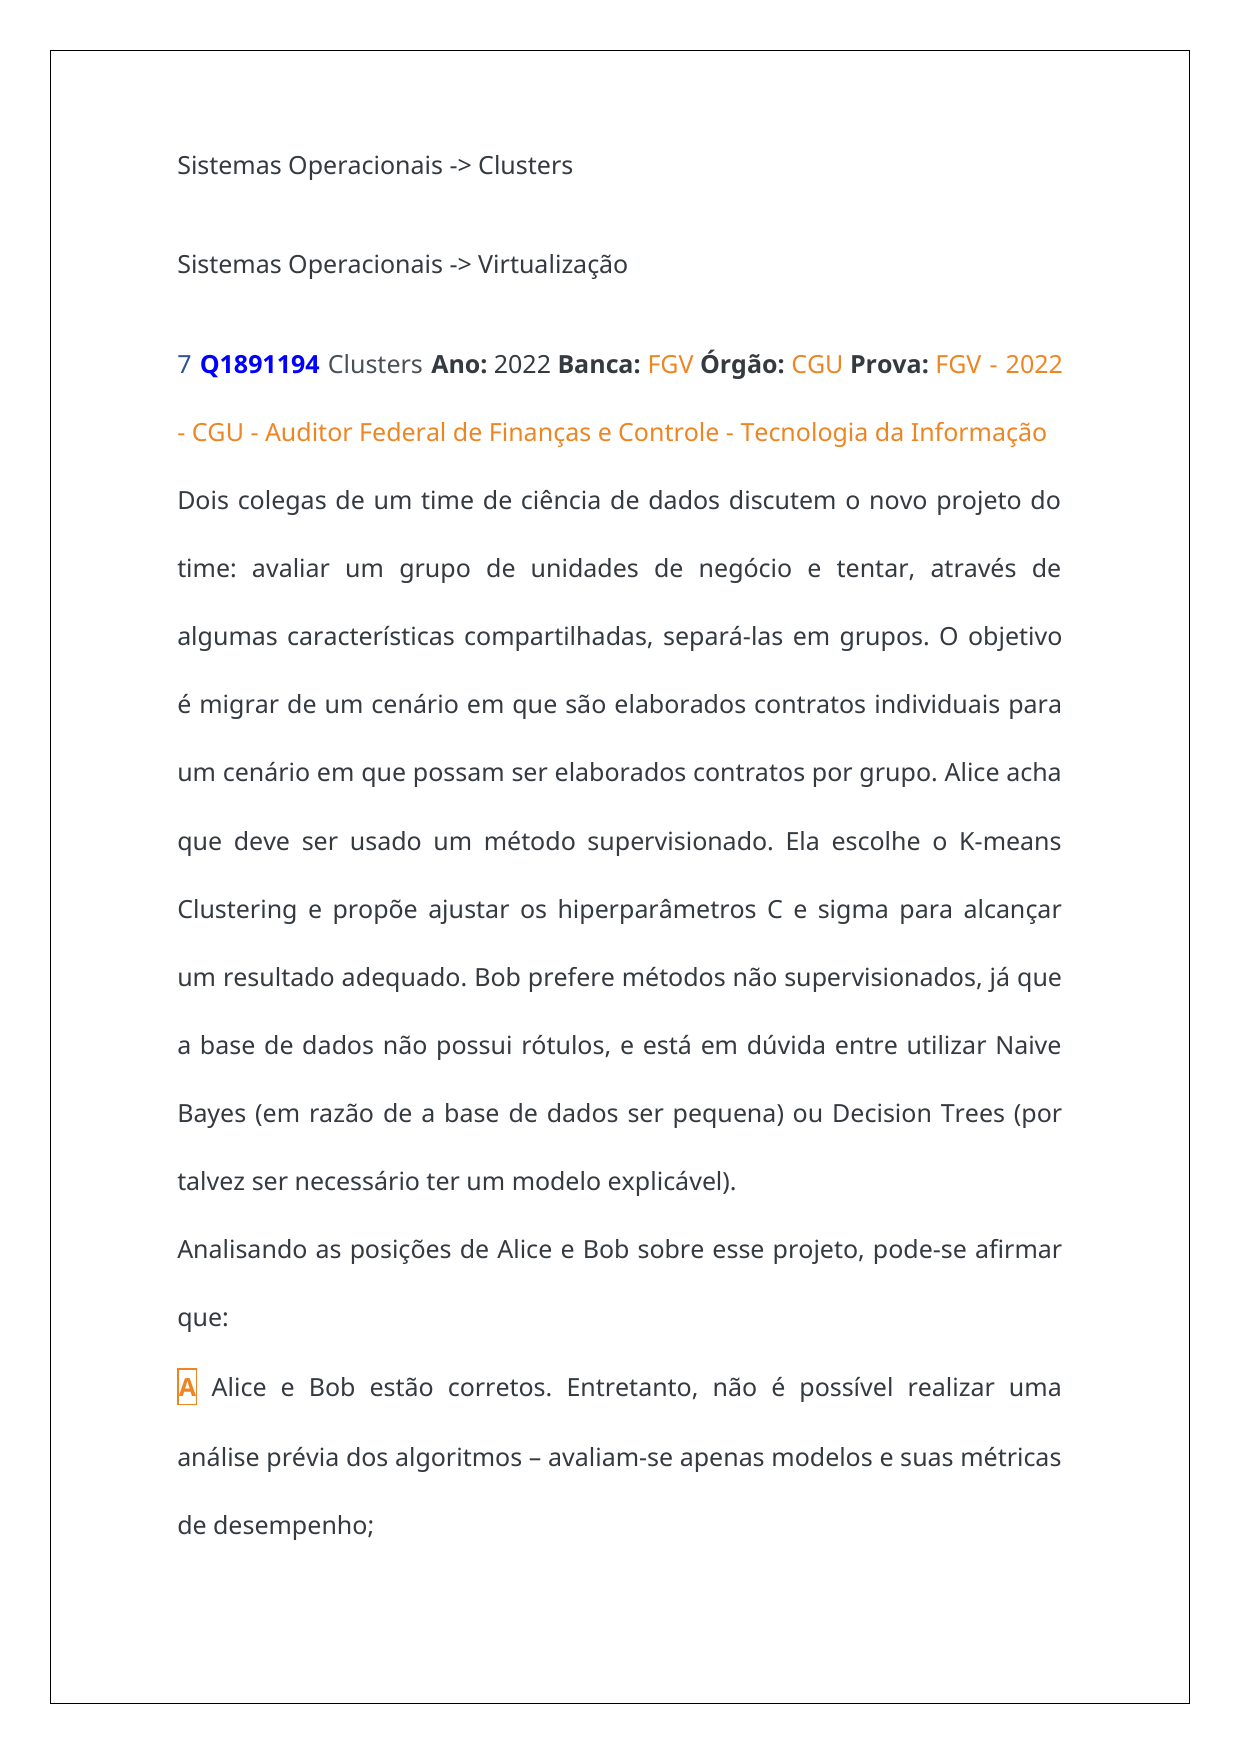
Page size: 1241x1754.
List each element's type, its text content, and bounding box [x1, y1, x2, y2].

text A Alice e Bob estão corretos. Entretanto, não é possível realizar uma análise prévia dos algoritmos – avaliam-se apenas modelos e suas métricas de desempenho; [177, 1368, 1063, 1542]
text Dois colegas de um time de ciência de dados discutem o novo projeto do time: avaliar um grupo de unidades de negócio e tentar, através de algumas características compartilhadas, separá-las em grupos. O objetivo é migrar de um cenário em que são elaborados contratos individuais para um cenário em que possam ser elaborados contratos por grupo. Alice acha que deve ser usado um método supervisionado. Ela escolhe o K-means Clustering e propõe ajustar os hiperparâmetros C e sigma para alcançar um resultado adequado. Bob prefere métodos não supervisionados, já que a base de dados não possui rótulos, e está em dúvida entre utilizar Naive Bayes (em razão de a base de dados ser pequena) ou Decision Trees (por talvez ser necessário ter um modelo explicável). [177, 482, 1063, 1198]
subtitle 7 Q1891194 Clusters Ano: 2022 Banca: FGV Órgão: CGU Prova: FGV - 2022 - CGU - Auditor Federal de Finanças e Controle - Tecnologia da Informação [177, 346, 1063, 448]
text Sistemas Operacionais -> Virtualização [177, 247, 1063, 281]
text Sistemas Operacionais -> Clusters [177, 147, 1063, 182]
text Analisando as posições de Alice e Bob sobre esse projeto, pode-se afirmar que: [177, 1232, 1063, 1334]
